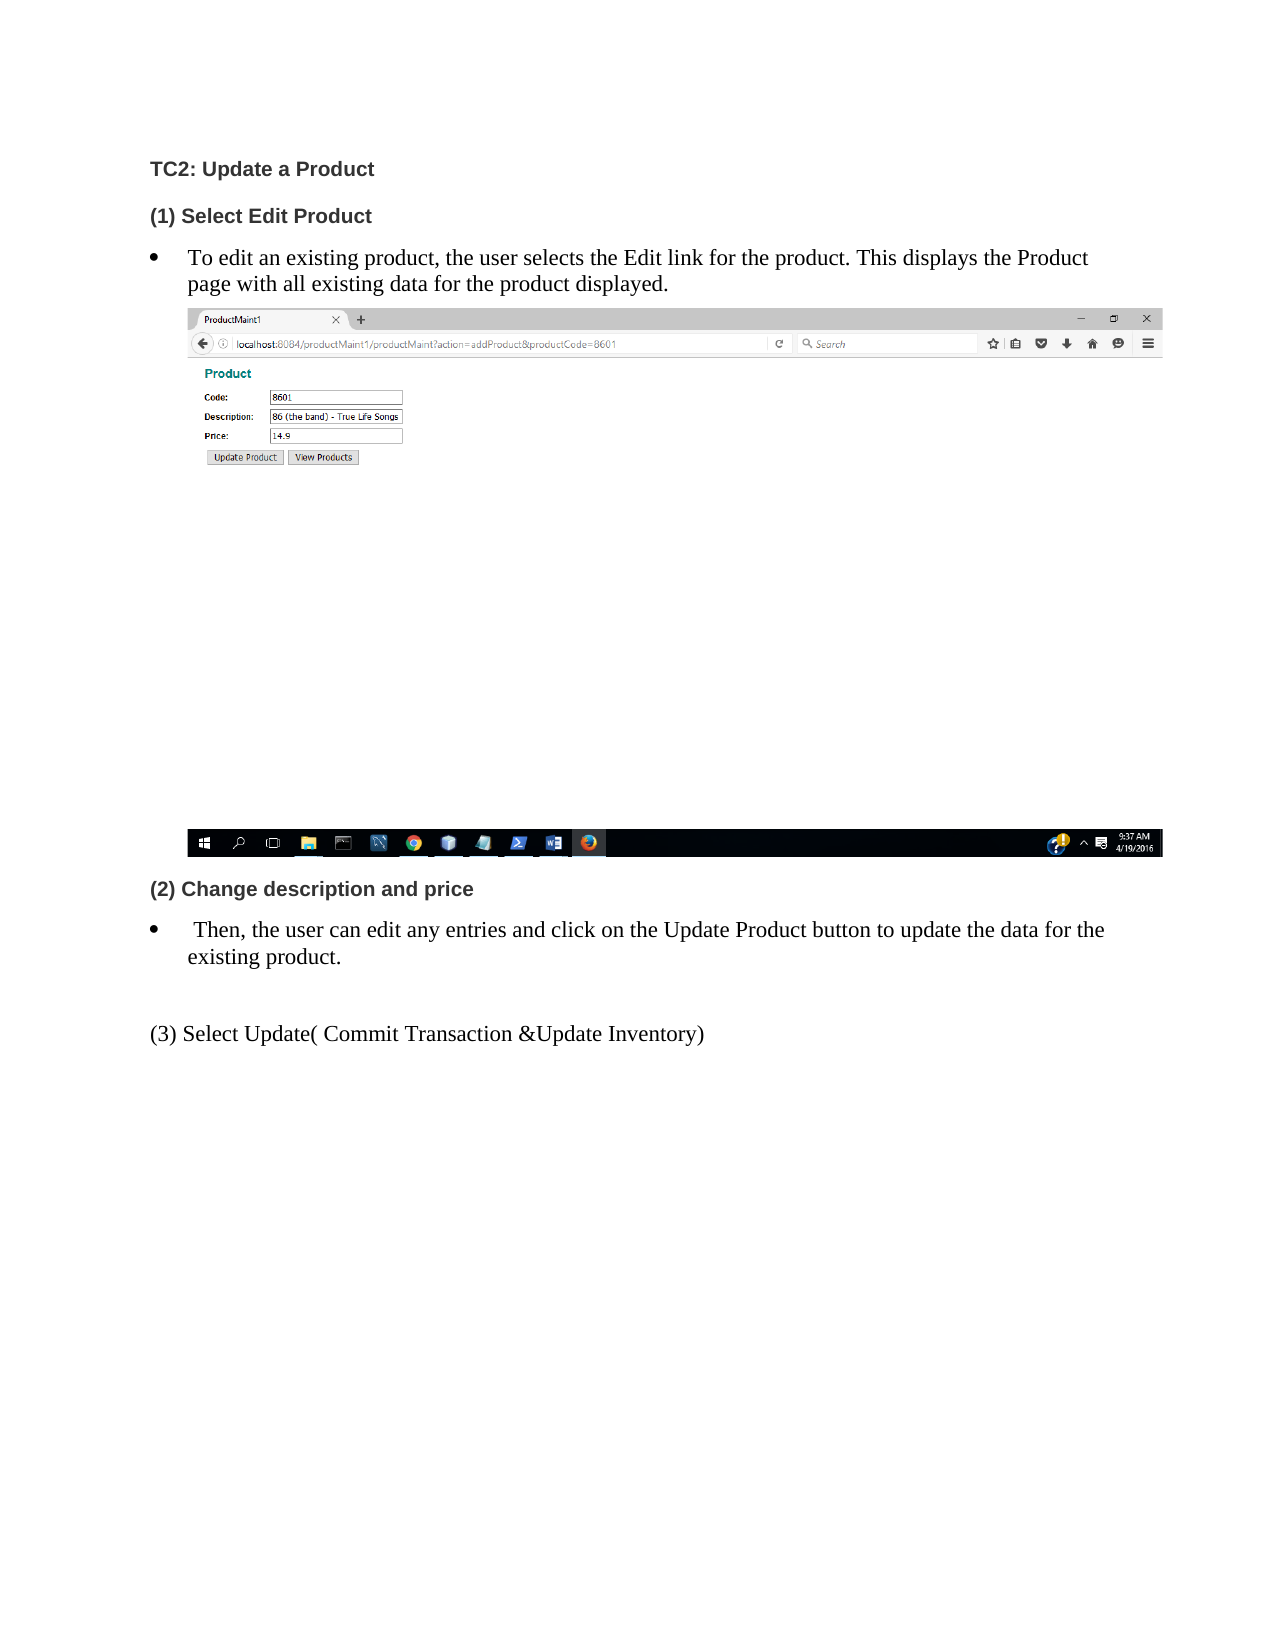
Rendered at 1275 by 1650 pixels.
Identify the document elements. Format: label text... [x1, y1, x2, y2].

text Then, the user can edit any entries and click on the Update Product button to update the data for the existing product. [150, 916, 1125, 969]
text To edit an existing product, the user selects the Edit link for the product. This displays the Product page with all existing data for the product displayed. [150, 244, 1125, 296]
text TC2: Update a Product [150, 150, 1125, 181]
text (1) Select Edit Product [150, 197, 1125, 228]
picture [187, 308, 1163, 857]
list (3) Select Update( Commit Transaction &Update Inventory) [150, 1021, 1125, 1047]
text (2) Change description and price [150, 869, 1125, 901]
